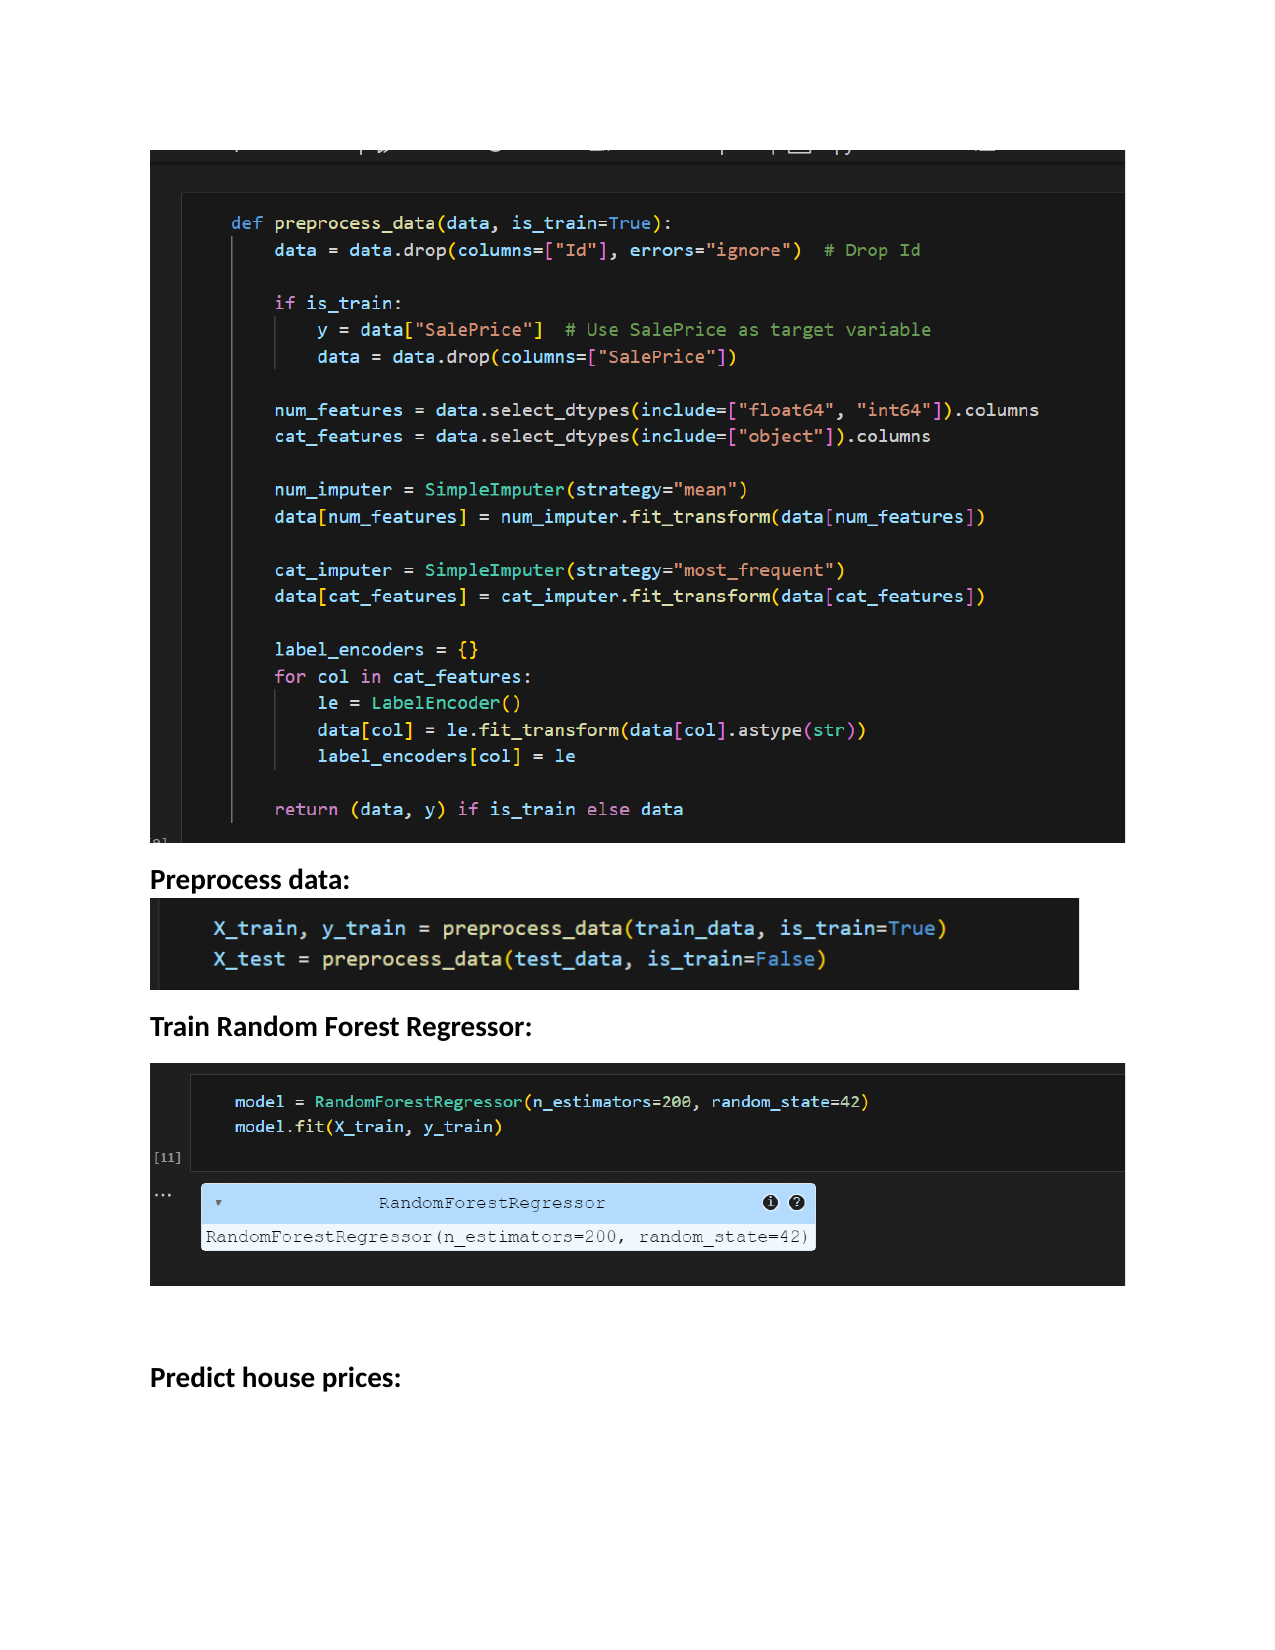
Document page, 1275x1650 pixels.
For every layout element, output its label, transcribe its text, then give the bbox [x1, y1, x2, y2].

picture [150, 150, 1125, 843]
text Train Random Forest Regressor: [150, 1008, 1125, 1044]
picture [150, 898, 1080, 990]
text Predict house prices: [150, 1359, 1125, 1395]
picture [150, 1063, 1125, 1286]
